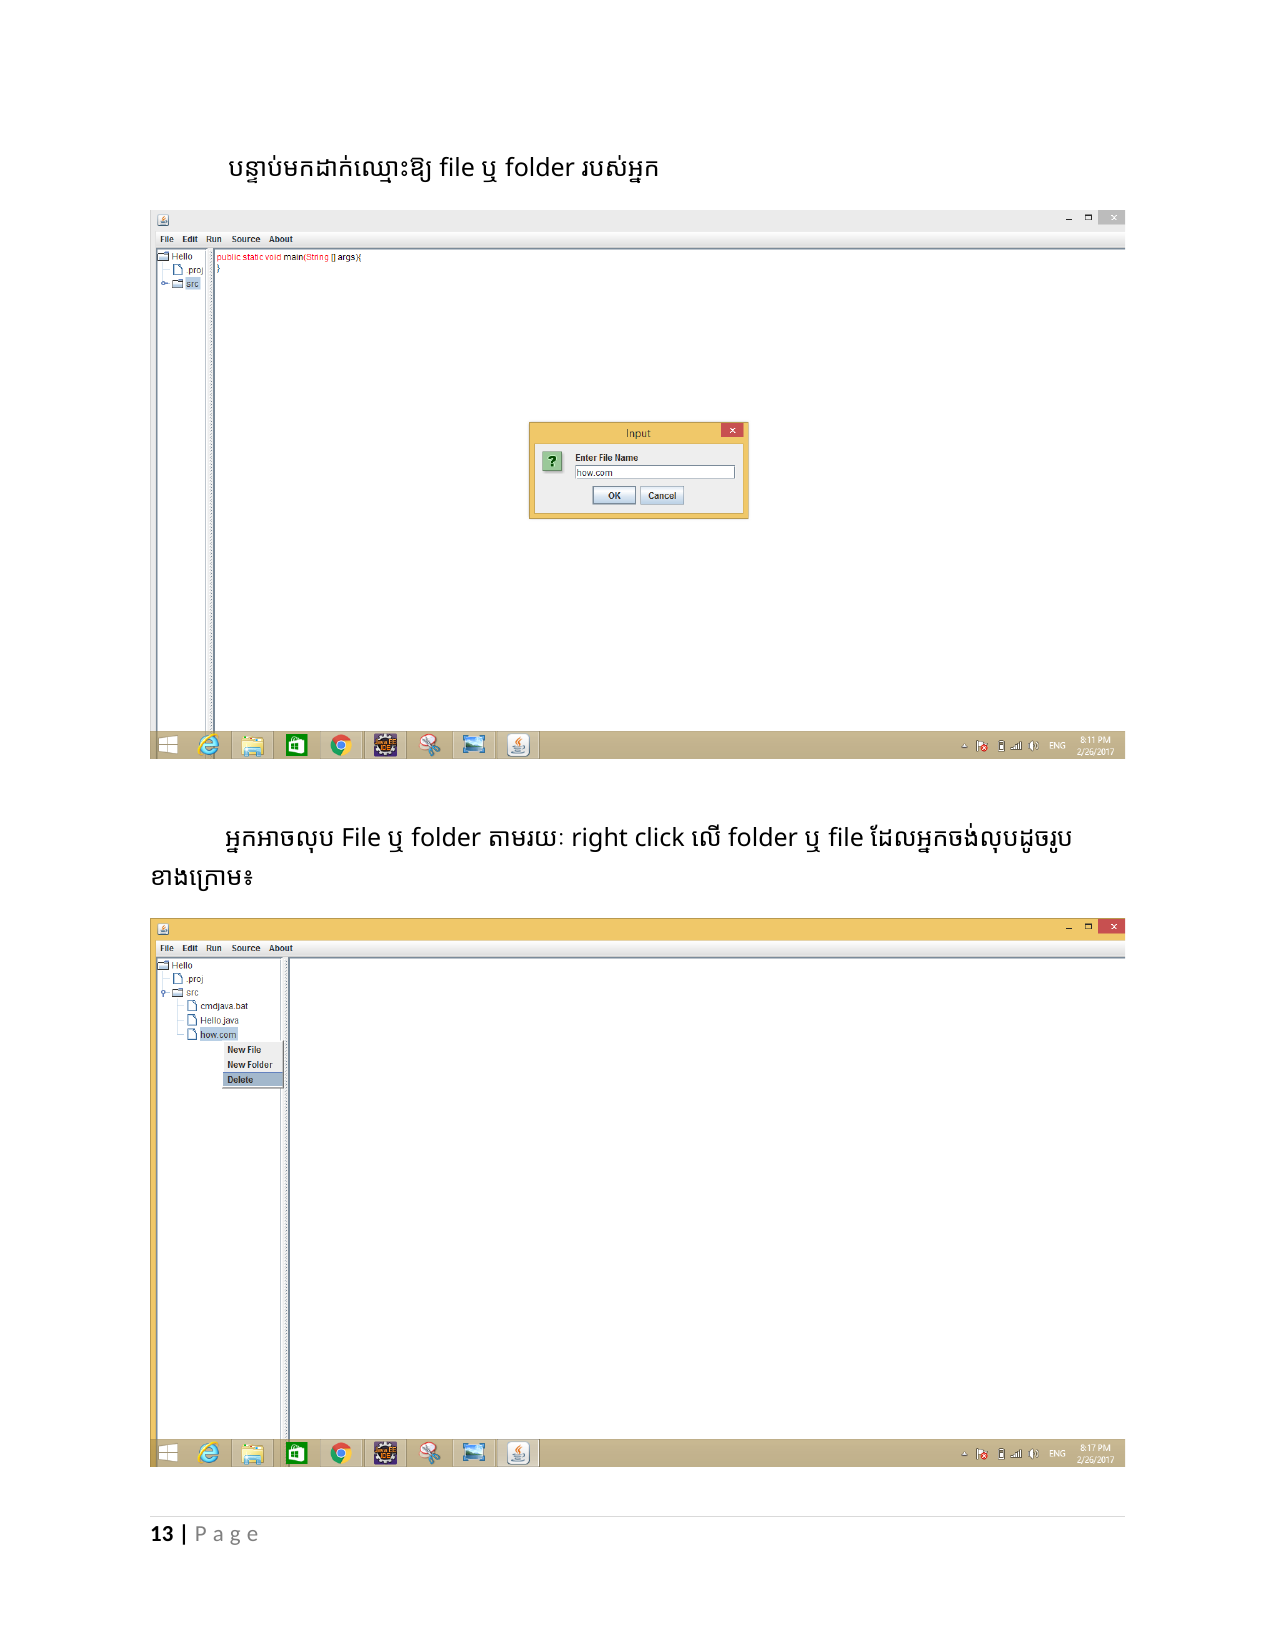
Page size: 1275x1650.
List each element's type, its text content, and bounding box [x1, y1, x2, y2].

text អ្នកអាចលុប File ឬ folder តាមរយៈ right click លើ folder ឬ file ដែលអ្នកចង់លុបដូចរូបខាងក្រោម៖ [150, 819, 1125, 893]
picture [150, 918, 1125, 1467]
text បន្ទាប់មកដាក់ឈ្មោះឱ្យ file ​ឬ folder របស់អ្នក [150, 150, 1125, 184]
picture [150, 210, 1125, 759]
